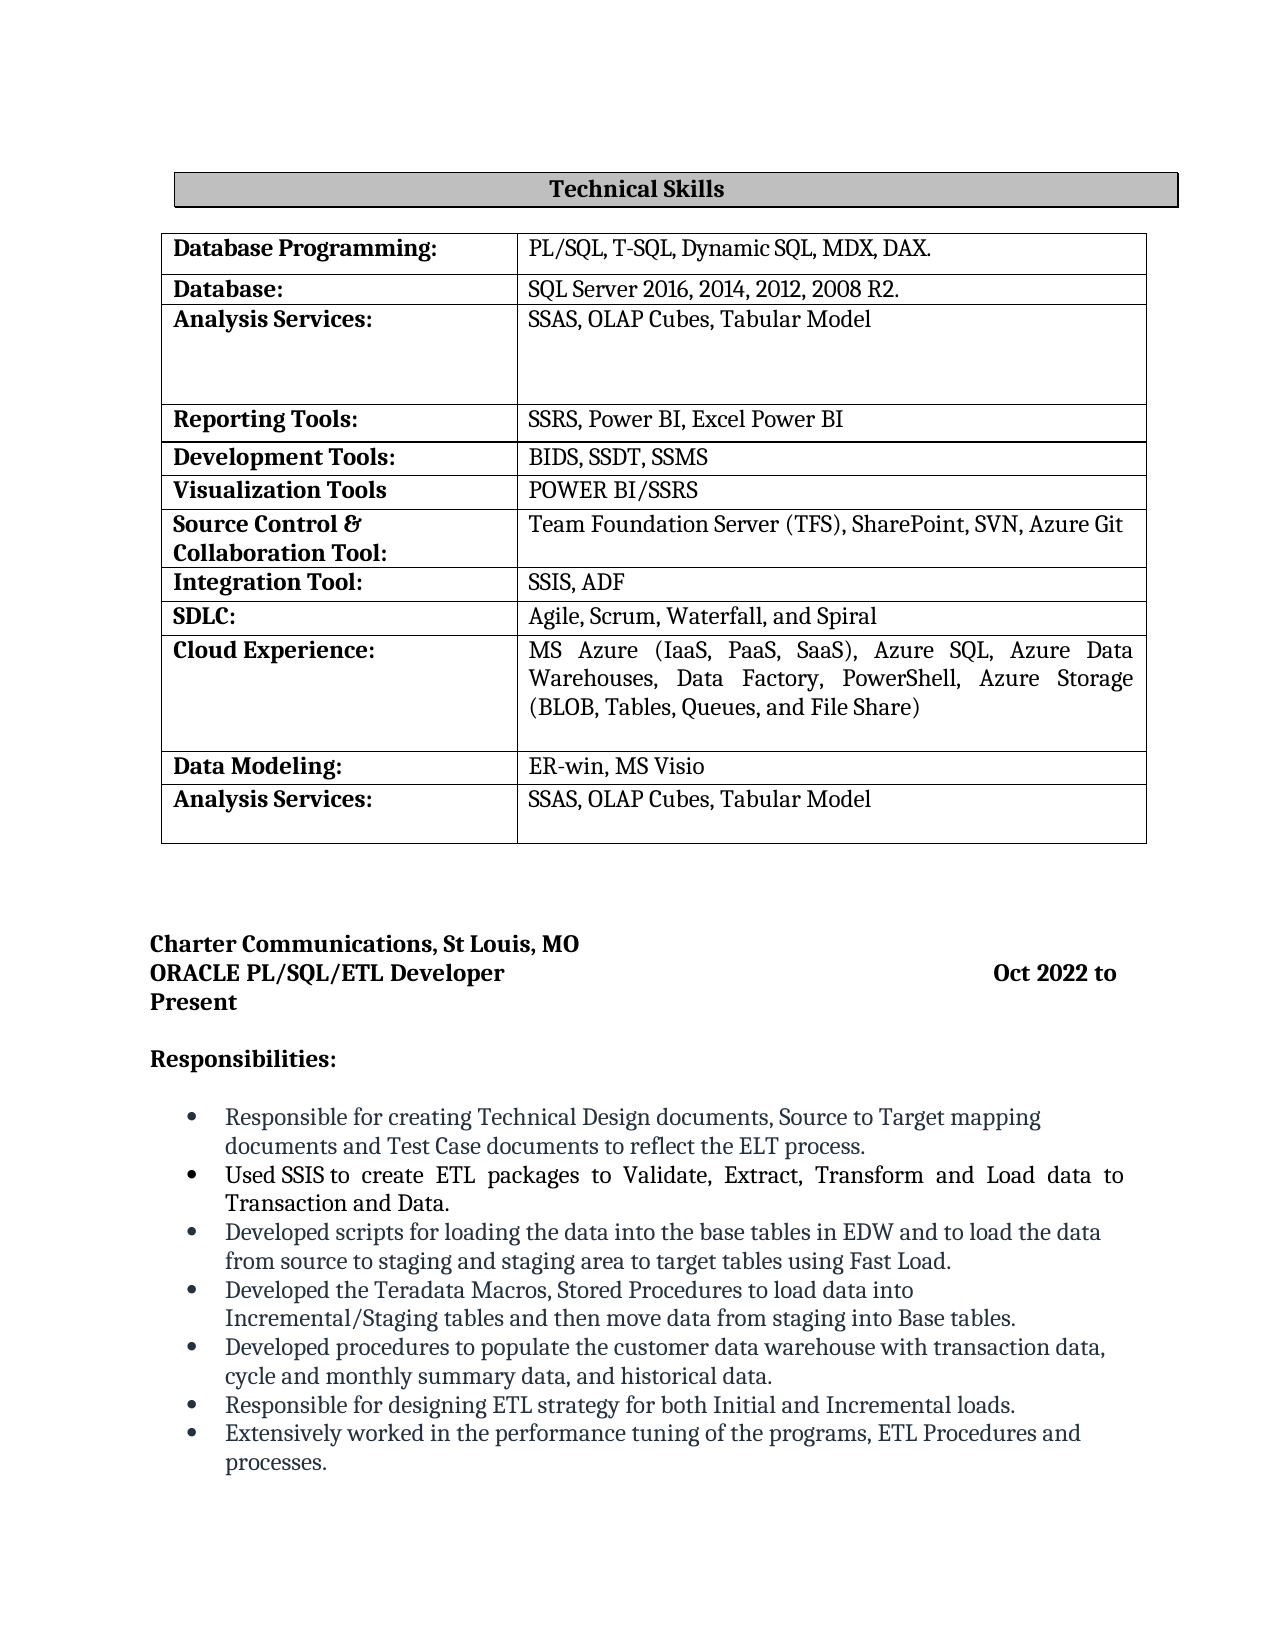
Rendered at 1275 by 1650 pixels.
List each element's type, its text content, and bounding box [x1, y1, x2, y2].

table_cell MS Azure (IaaS, PaaS, SaaS), Azure SQL, Azure Data Warehouses, Data Factory, PowerShell, Azure Storage (BLOB, Tables, Queues, and File Share) [518, 636, 1146, 751]
list Responsible for designing ETL strategy for both Initial and Incremental loads. [187, 1391, 1125, 1419]
text Responsibilities: [150, 1045, 1125, 1074]
table_cell Data Modeling: [162, 752, 517, 784]
table_cell Integration Tool: [162, 568, 517, 601]
table_cell SSAS, OLAP Cubes, Tabular Model [518, 785, 1146, 843]
table_cell Database: [162, 275, 517, 303]
table_cell Analysis Services: [162, 785, 517, 843]
table_cell SQL Server 2016, 2014, 2012, 2008 R2. [518, 275, 1146, 303]
text Charter Communications, St Louis, MO [150, 930, 1125, 959]
table_cell Cloud Experience: [162, 636, 517, 751]
table_cell BIDS, SSDT, SSMS [518, 443, 1146, 475]
list Responsible for creating Technical Design documents, Source to Target mapping documents and Test Case documents to reflect the ELT process. [187, 1103, 1125, 1161]
list Technical Skills [175, 173, 1177, 206]
list Developed procedures to populate the customer data warehouse with transaction data, cycle and monthly summary data, and historical data. [187, 1333, 1125, 1391]
table_cell SSRS, Power BI, Excel Power BI [518, 405, 1146, 441]
table_cell SDLC: [162, 602, 517, 634]
table_cell ER-win, MS Visio [518, 752, 1146, 784]
table_cell SSAS, OLAP Cubes, Tabular Model [518, 305, 1146, 404]
table_cell Analysis Services: [162, 305, 517, 404]
table_header Database Programming: [162, 234, 517, 274]
text ORACLE PL/SQL/ETL Developer Oct 2022 to Present [150, 959, 1125, 1016]
list Used SSIS to create ETL packages to Validate, Extract, Transform and Load data to Transaction and Data. [187, 1161, 1125, 1218]
list Extensively worked in the performance tuning of the programs, ETL Procedures and processes. [187, 1419, 1125, 1477]
table_cell Development Tools: [162, 443, 517, 475]
table_cell SSIS, ADF [518, 568, 1146, 601]
table_cell Source Control & Collaboration Tool: [162, 510, 517, 567]
table_header PL/SQL, T-SQL, Dynamic SQL, MDX, DAX. [518, 234, 1146, 274]
table_cell POWER BI/SSRS [518, 476, 1146, 509]
table_cell Agile, Scrum, Waterfall, and Spiral [518, 602, 1146, 634]
list Developed the Teradata Macros, Stored Procedures to load data into Incremental/Staging tables and then move data from staging into Base tables. [187, 1276, 1125, 1333]
table_cell Reporting Tools: [162, 405, 517, 441]
table_cell Visualization Tools [162, 476, 517, 509]
list Developed scripts for loading the data into the base tables in EDW and to load the data from source to staging and staging area to target tables using Fast Load. [187, 1218, 1125, 1276]
table_cell Team Foundation Server (TFS), SharePoint, SVN, Azure Git [518, 510, 1146, 567]
